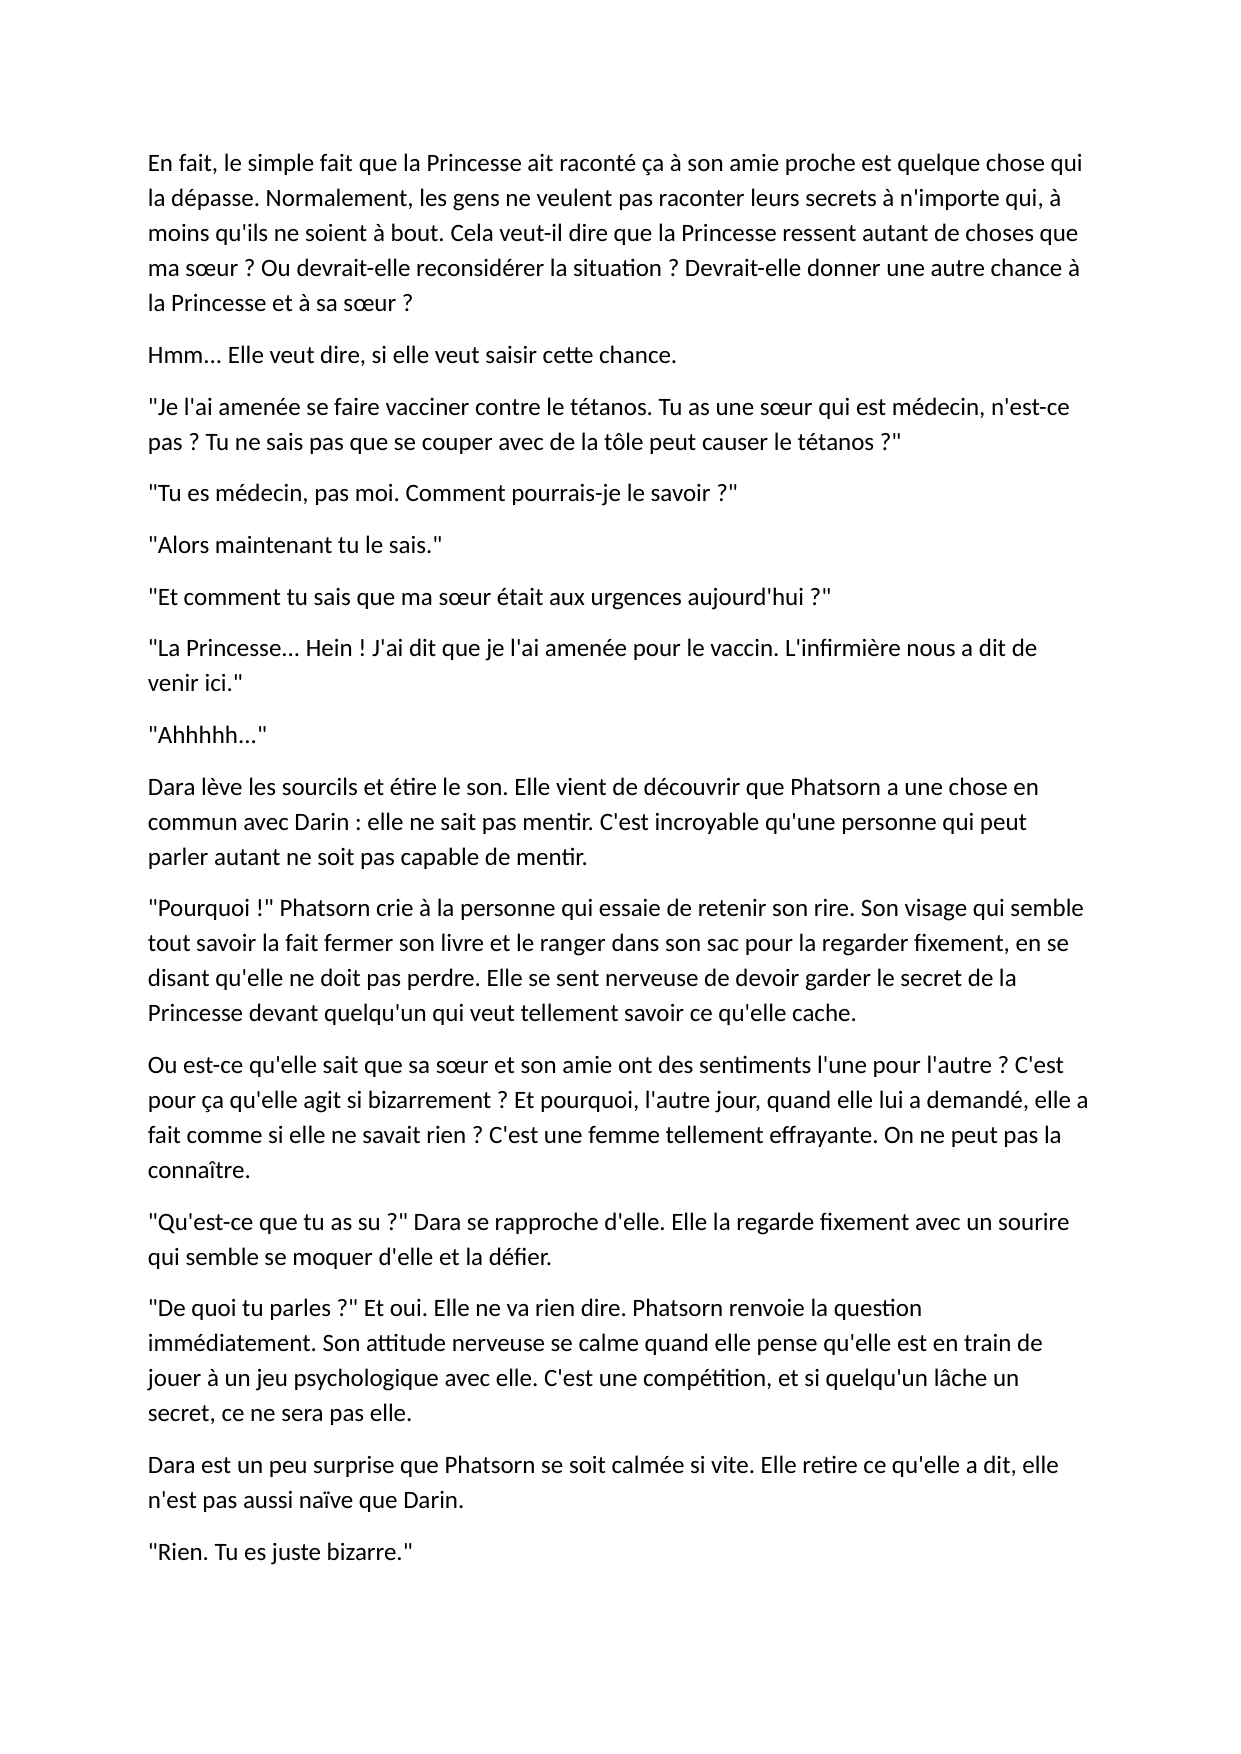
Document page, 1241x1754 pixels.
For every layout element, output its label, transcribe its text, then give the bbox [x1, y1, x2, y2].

text "Je l'ai amenée se faire vacciner contre le tétanos. Tu as une sœur qui est médecin, n'est-ce pas ? Tu ne sais pas que se couper avec de la tôle peut causer le tétanos ?" [148, 391, 1093, 456]
text "De quoi tu parles ?" Et oui. Elle ne va rien dire. Phatsorn renvoie la question immédiatement. Son attitude nerveuse se calme quand elle pense qu'elle est en train de jouer à un jeu psychologique avec elle. C'est une compétition, et si quelqu'un lâche un secret, ce ne sera pas elle. [148, 1293, 1093, 1428]
text Dara lève les sourcils et étire le son. Elle vient de découvrir que Phatsorn a une chose en commun avec Darin : elle ne sait pas mentir. C'est incroyable qu'une personne qui peut parler autant ne soit pas capable de mentir. [148, 771, 1093, 871]
text "Alors maintenant tu le sais." [148, 529, 1093, 560]
text Hmm... Elle veut dire, si elle veut saisir cette chance. [148, 339, 1093, 370]
text "Ahhhhh..." [148, 719, 1093, 750]
text Ou est-ce qu'elle sait que sa sœur et son amie ont des sentiments l'une pour l'autre ? C'est pour ça qu'elle agit si bizarrement ? Et pourquoi, l'autre jour, quand elle lui a demandé, elle a fait comme si elle ne savait rien ? C'est une femme tellement effrayante. On ne peut pas la connaître. [148, 1049, 1093, 1185]
text "Rien. Tu es juste bizarre." [148, 1536, 1093, 1566]
text Dara est un peu surprise que Phatsorn se soit calmée si vite. Elle retire ce qu'elle a dit, elle n'est pas aussi naïve que Darin. [148, 1449, 1093, 1515]
text En fait, le simple fait que la Princesse ait raconté ça à son amie proche est quelque chose qui la dépasse. Normalement, les gens ne veulent pas raconter leurs secrets à n'importe qui, à moins qu'ils ne soient à bout. Cela veut-il dire que la Princesse ressent autant de choses que ma sœur ? Ou devrait-elle reconsidérer la situation ? Devrait-elle donner une autre chance à la Princesse et à sa sœur ? [148, 148, 1093, 318]
text "Pourquoi !" Phatsorn crie à la personne qui essaie de retenir son rire. Son visage qui semble tout savoir la fait fermer son livre et le ranger dans son sac pour la regarder fixement, en se disant qu'elle ne doit pas perdre. Elle se sent nerveuse de devoir garder le secret de la Princesse devant quelqu'un qui veut tellement savoir ce qu'elle cache. [148, 893, 1093, 1028]
text "Qu'est-ce que tu as su ?" Dara se rapproche d'elle. Elle la regarde fixement avec un sourire qui semble se moquer d'elle et la défier. [148, 1206, 1093, 1271]
text "Tu es médecin, pas moi. Comment pourrais-je le savoir ?" [148, 478, 1093, 508]
text "La Princesse... Hein ! J'ai dit que je l'ai amenée pour le vaccin. L'infirmière nous a dit de venir ici." [148, 633, 1093, 698]
text "Et comment tu sais que ma sœur était aux urgences aujourd'hui ?" [148, 581, 1093, 611]
